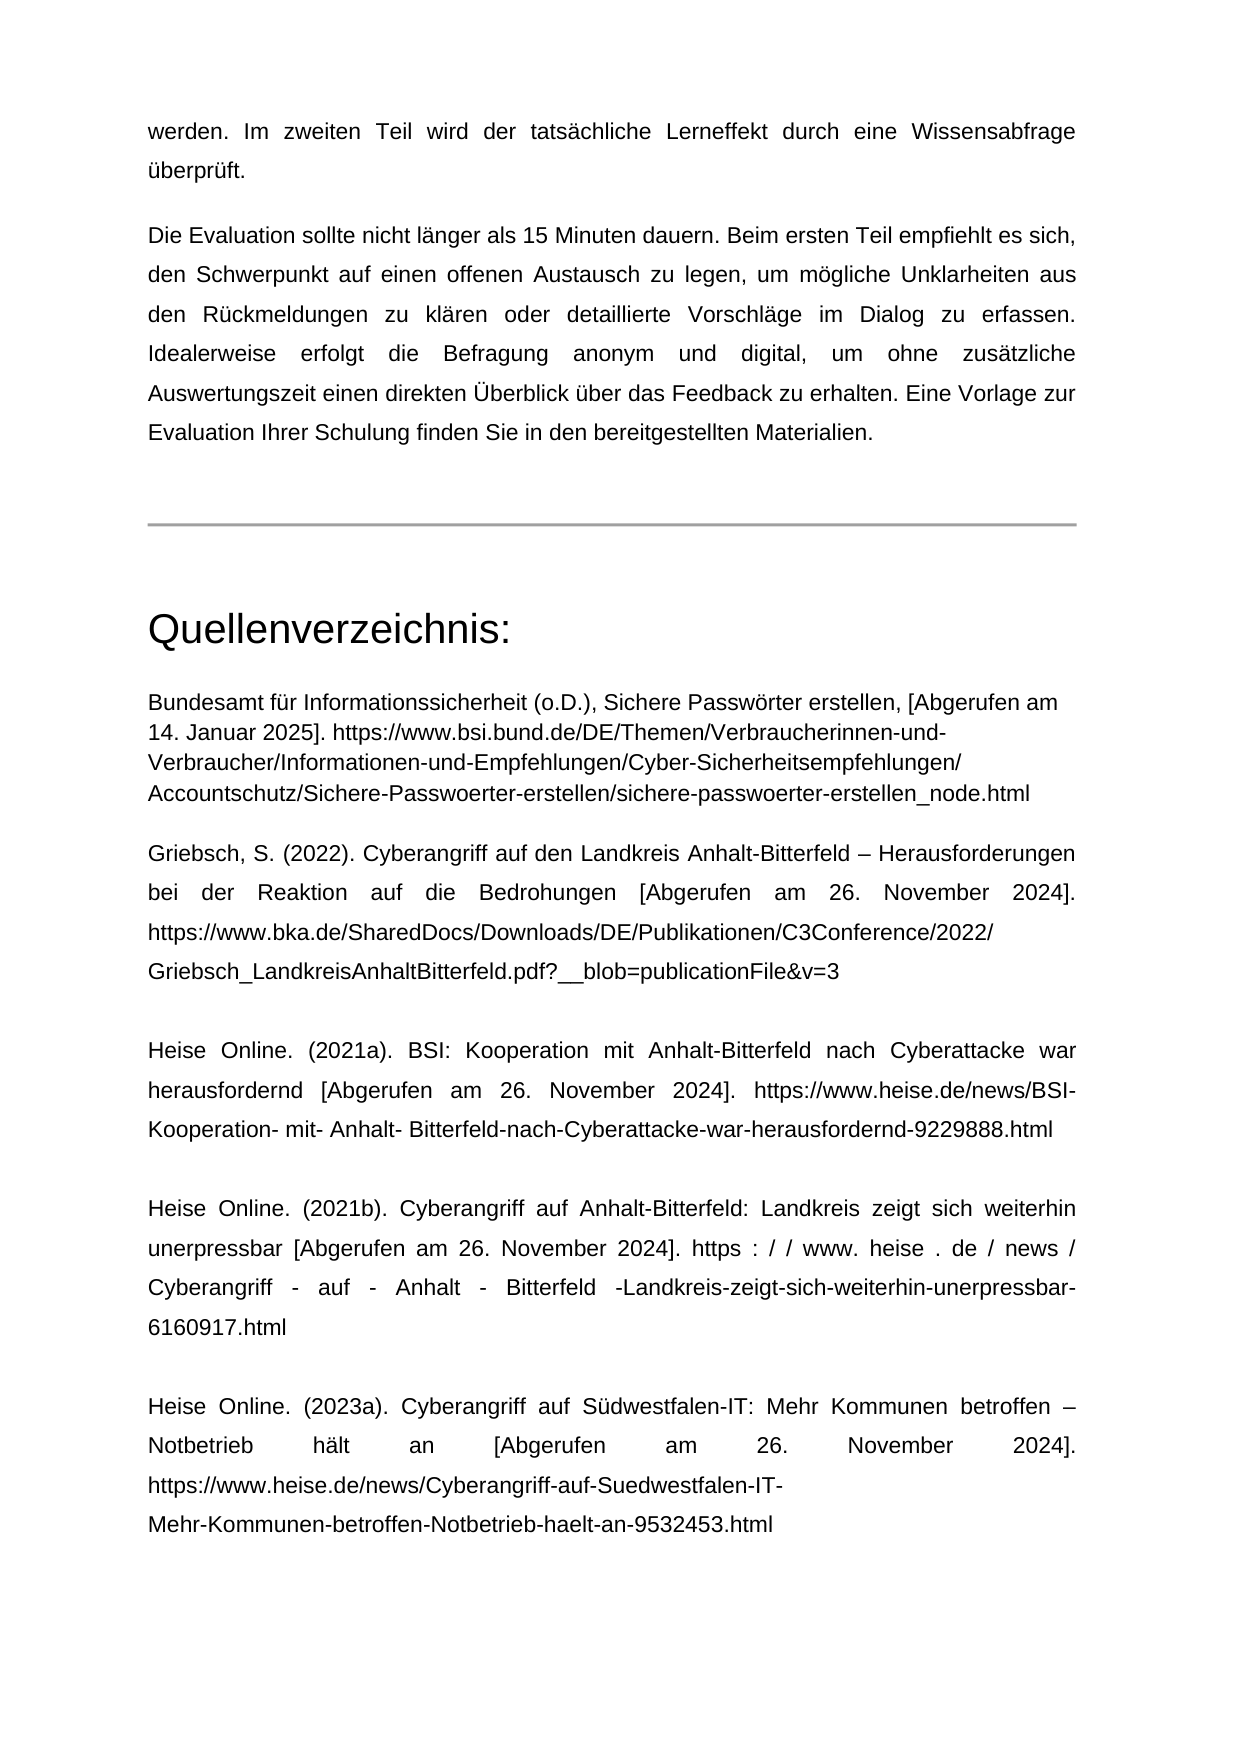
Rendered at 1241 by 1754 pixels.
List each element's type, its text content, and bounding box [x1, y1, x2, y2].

text Griebsch, S. (2022). Cyberangriff auf den Landkreis Anhalt-Bitterfeld – Herausforderungen bei der Reaktion auf die Bedrohungen [Abgerufen am 26. November 2024]. https://www.bka.de/SharedDocs/Downloads/DE/Publikationen/C3Conference/2022/Griebsch_LandkreisAnhaltBitterfeld.pdf?__blob=publicationFile&v=3 [148, 840, 1077, 985]
text Heise Online. (2021b). Cyberangriff auf Anhalt-Bitterfeld: Landkreis zeigt sich weiterhin unerpressbar [Abgerufen am 26. November 2024]. https : / / www. heise . de / news / Cyberangriff - auf - Anhalt - Bitterfeld -Landkreis-zeigt-sich-weiterhin-unerpressbar-6160917.html [148, 1195, 1077, 1340]
text Bundesamt für Informationssicherheit (o.D.), Sichere Passwörter erstellen, [Abgerufen am 14. Januar 2025]. https://www.bsi.bund.de/DE/Themen/Verbraucherinnen-und-Verbraucher/Informationen-und-Empfehlungen/Cyber-Sicherheitsempfehlungen/Accountschutz/Sichere-Passwoerter-erstellen/sichere-passwoerter-erstellen_node.html [148, 689, 1077, 806]
text Die Evaluation sollte nicht länger als 15 Minuten dauern. Beim ersten Teil empfiehlt es sich, den Schwerpunkt auf einen offenen Austausch zu legen, um mögliche Unklarheiten aus den Rückmeldungen zu klären oder detaillierte Vorschläge im Dialog zu erfassen. Idealerweise erfolgt die Befragung anonym und digital, um ohne zusätzliche Auswertungszeit einen direkten Überblick über das Feedback zu erhalten. Eine Vorlage zur Evaluation Ihrer Schulung finden Sie in den bereitgestellten Materialien. [148, 222, 1077, 446]
text Mehr-Kommunen-betroffen-Notbetrieb-haelt-an-9532453.html [148, 1511, 1077, 1537]
text Heise Online. (2023a). Cyberangriff auf Südwestfalen-IT: Mehr Kommunen betroffen – Notbetrieb hält an [Abgerufen am 26. November 2024]. https://www.heise.de/news/Cyberangriff-auf-Suedwestfalen-IT- [148, 1393, 1077, 1498]
subtitle Quellenverzeichnis: [148, 604, 1077, 652]
text Heise Online. (2021a). BSI: Kooperation mit Anhalt-Bitterfeld nach Cyberattacke war herausfordernd [Abgerufen am 26. November 2024]. https://www.heise.de/news/BSI- Kooperation- mit- Anhalt- Bitterfeld-nach-Cyberattacke-war-herausfordernd-9229888.html [148, 1037, 1077, 1143]
